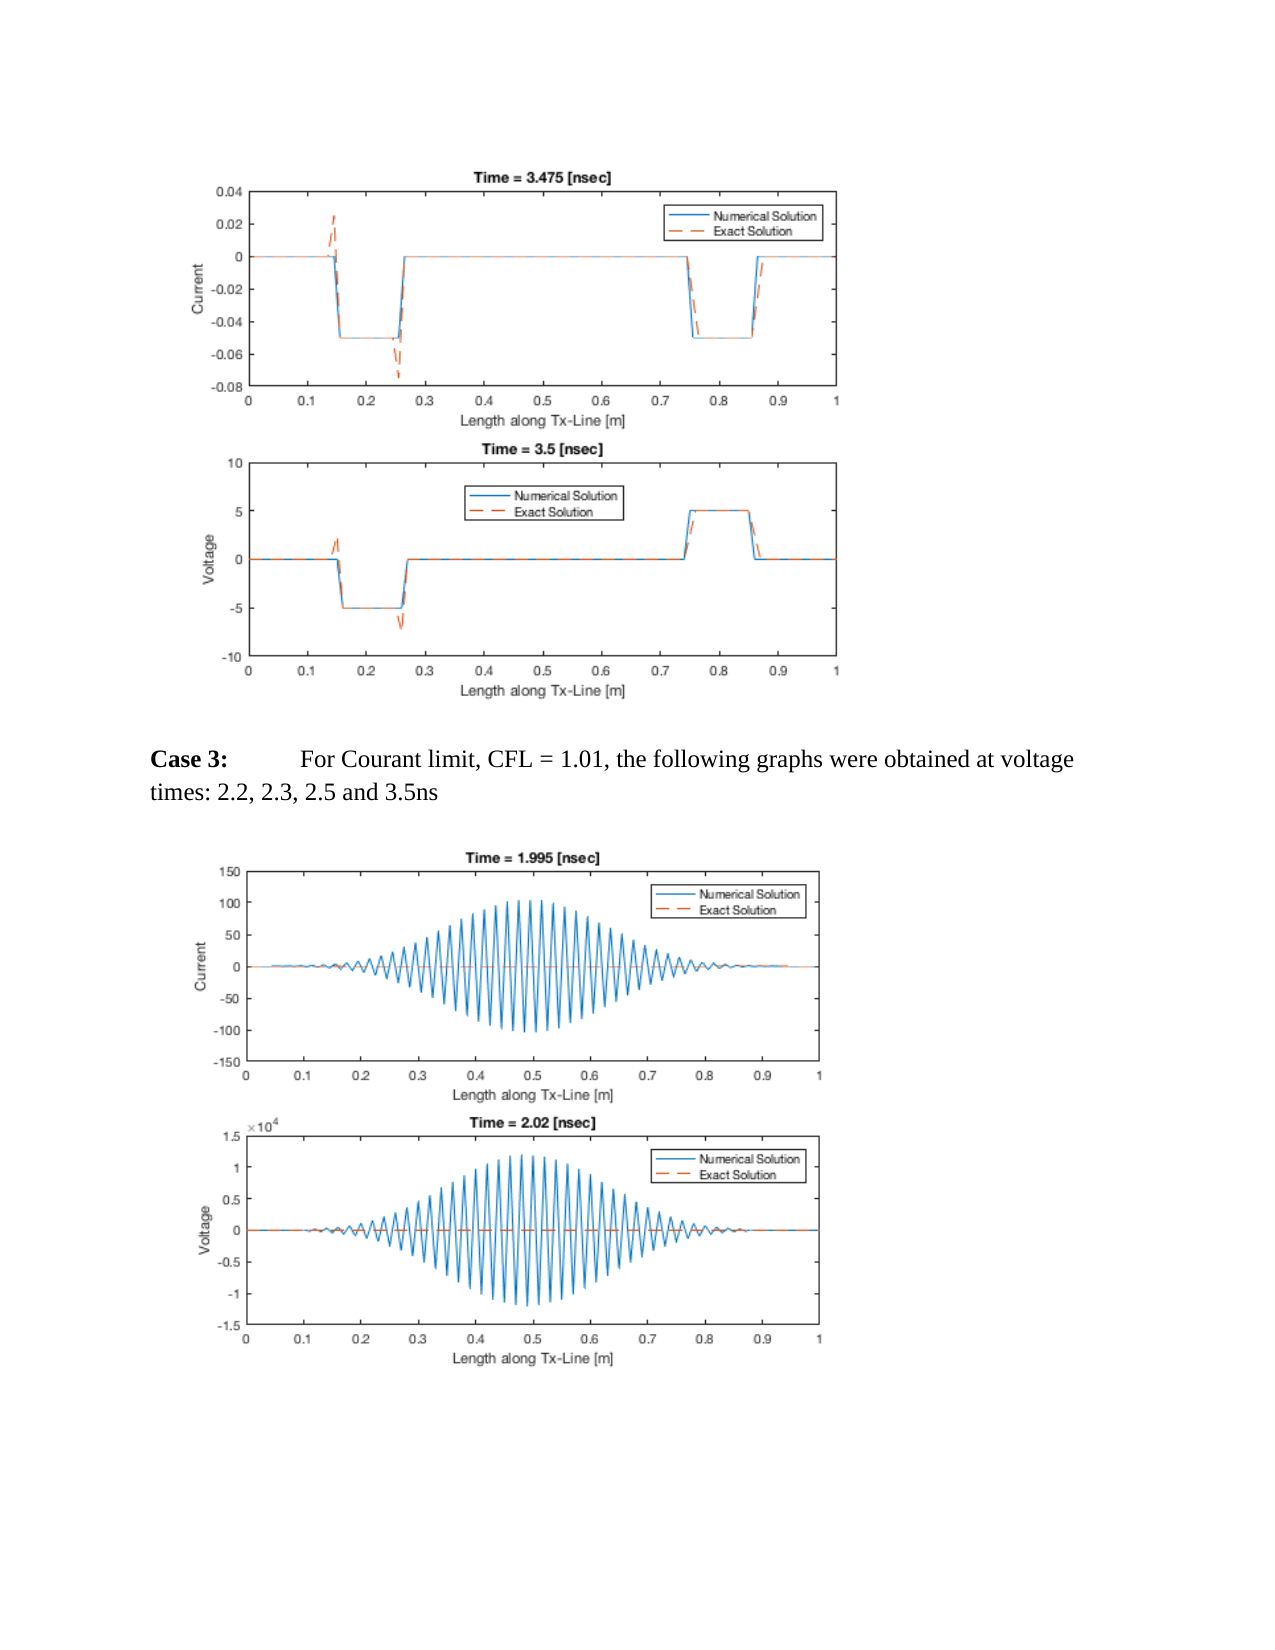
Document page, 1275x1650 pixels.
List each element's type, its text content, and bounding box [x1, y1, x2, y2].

picture [150, 830, 890, 1386]
picture [150, 150, 909, 719]
text Case 3: For Courant limit, CFL = 1.01, the following graphs were obtained at voltage times: 2.2, 2.3, 2.5 and 3.5ns [150, 744, 1125, 806]
